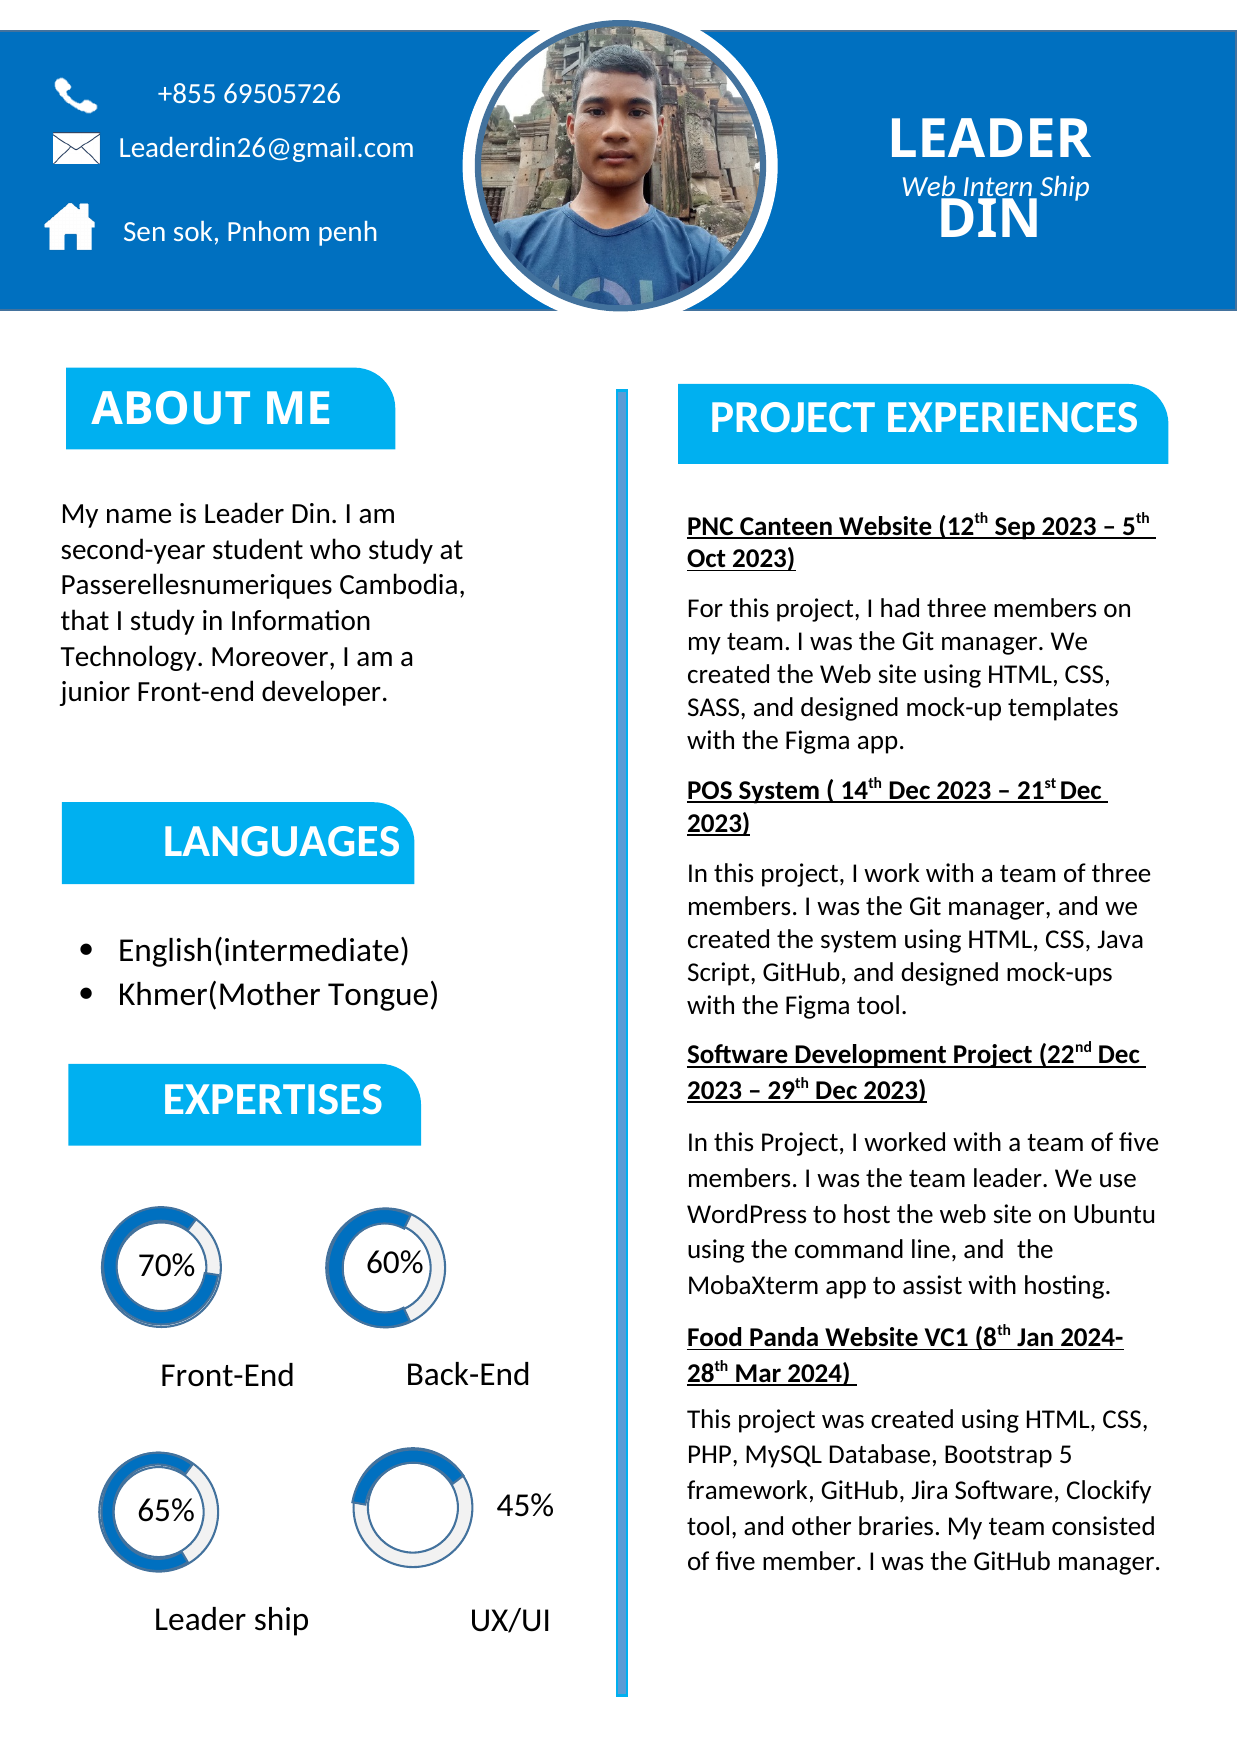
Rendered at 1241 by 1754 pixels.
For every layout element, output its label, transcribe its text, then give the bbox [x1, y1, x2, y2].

picture [482, 27, 759, 305]
picture [38, 197, 103, 256]
picture [53, 132, 101, 164]
picture [36, 63, 115, 124]
text \ [0, 0, 1240, 92]
